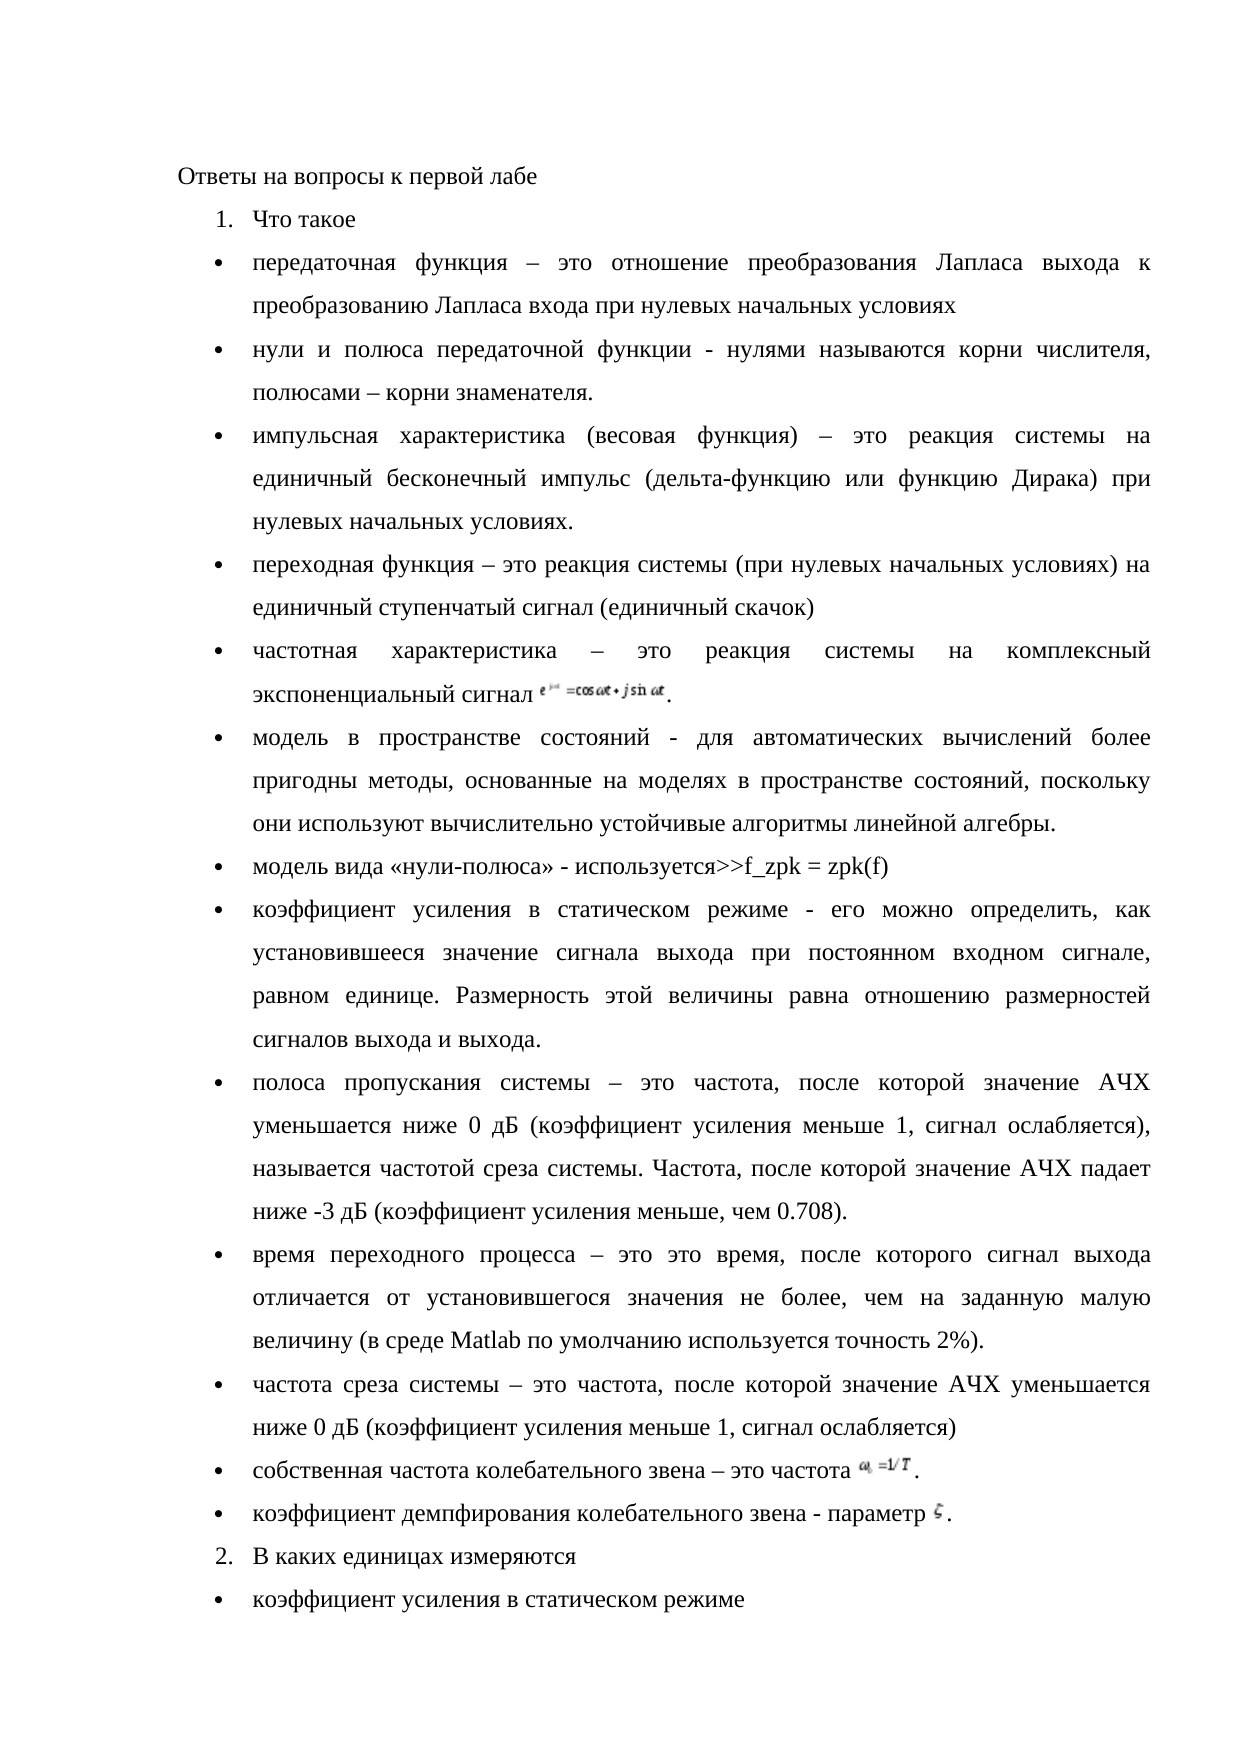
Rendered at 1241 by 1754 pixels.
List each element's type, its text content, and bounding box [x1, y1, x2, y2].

list Что такое [215, 204, 1152, 233]
list нули и полюса передаточной функции - нулями называются корни числителя, полюсами – корни знаменателя. [215, 334, 1152, 406]
list полоса пропускания системы – это частота, после которой значение АЧХ уменьшается ниже 0 дБ (коэффициент усиления меньше 1, сигнал ослабляется), называется частотой среза системы. Частота, после которой значение АЧХ падает ниже -3 дБ (коэффициент усиления меньше, чем 0.708). [215, 1067, 1152, 1225]
text Ответы на вопросы к первой лабе [177, 161, 1152, 190]
list коэффициент усиления в статическом режиме [215, 1584, 1152, 1613]
list частота среза системы – это частота, после которой значение АЧХ уменьшается ниже 0 дБ (коэффициент усиления меньше 1, сигнал ослабляется) [215, 1369, 1152, 1441]
list переходная функция – это реакция системы (при нулевых начальных условиях) на единичный ступенчатый сигнал (единичный скачок) [215, 549, 1152, 621]
list В каких единицах измеряются [215, 1541, 1152, 1570]
picture [857, 1455, 914, 1479]
list передаточная функция – это отношение преобразования Лапласа выхода к преобразованию Лапласа входа при нулевых начальных условиях [215, 247, 1152, 319]
list модель вида «нули-полюса» - используется>>f_zpk = zpk(f) [215, 851, 1152, 880]
list частотная характеристика – это реакция системы на комплексный экспоненциальный сигнал . [215, 636, 1152, 707]
list собственная частота колебательного звена – это частота . [215, 1455, 1152, 1484]
list импульсная характеристика (весовая функция) – это реакция системы на единичный бесконечный импульс (дельта-функцию или функцию Дирака) при нулевых начальных условиях. [215, 420, 1152, 535]
picture [539, 679, 666, 702]
list время переходного процесса – это это время, после которого сигнал выхода отличается от установившегося значения не более, чем на заданную малую величину (в среде Matlab по умолчанию используется точность 2%). [215, 1239, 1152, 1354]
list коэффициент усиления в статическом режиме - его можно определить, как установившееся значение сигнала выхода при постоянном входном сигнале, равном единице. Размерность этой величины равна отношению размерностей сигналов выхода и выхода. [215, 894, 1152, 1052]
list модель в пространстве состояний - для автоматических вычислений более пригодны методы, основанные на моделях в пространстве состояний, поскольку они используют вычислительно устойчивые алгоритмы линейной алгебры. [215, 722, 1152, 837]
picture [932, 1502, 947, 1522]
list коэффициент демпфирования колебательного звена - параметр . [215, 1498, 1152, 1527]
